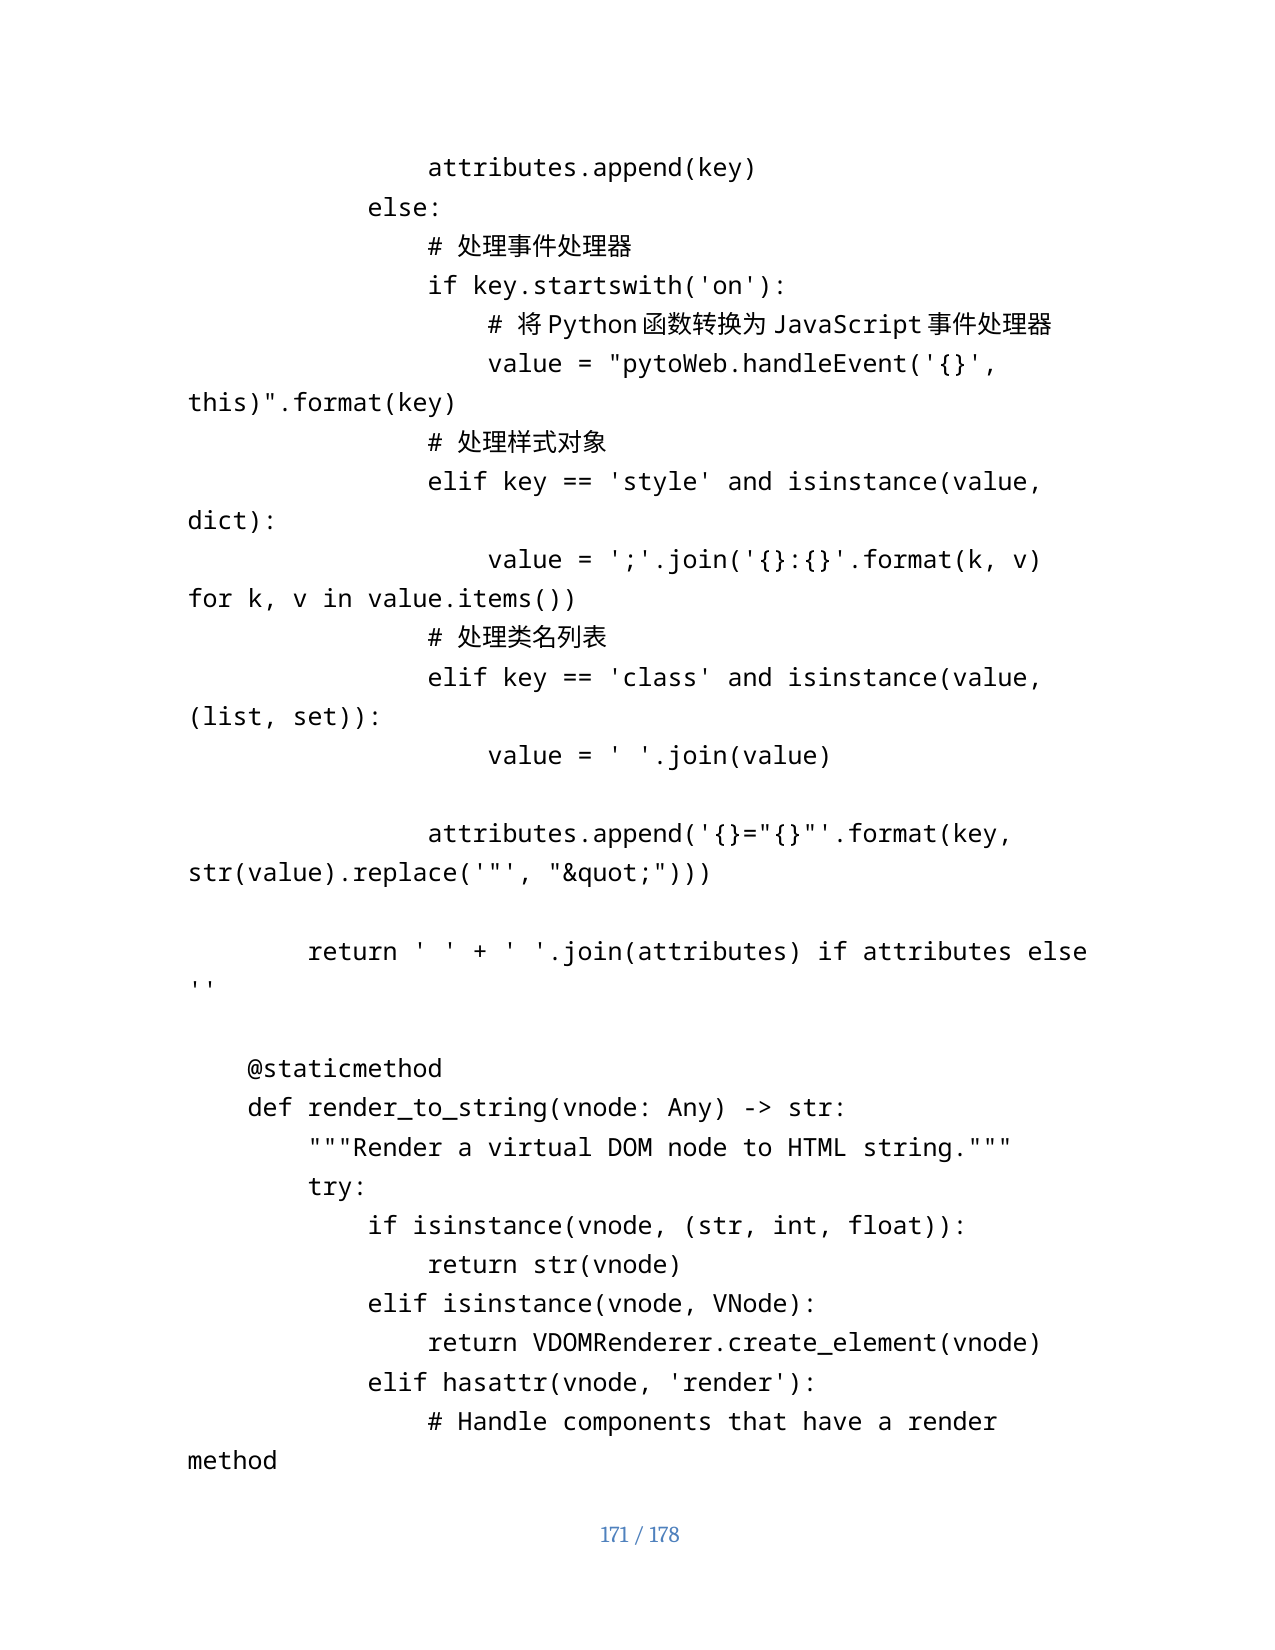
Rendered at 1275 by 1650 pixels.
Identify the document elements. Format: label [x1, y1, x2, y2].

text [187, 150, 1087, 1477]
